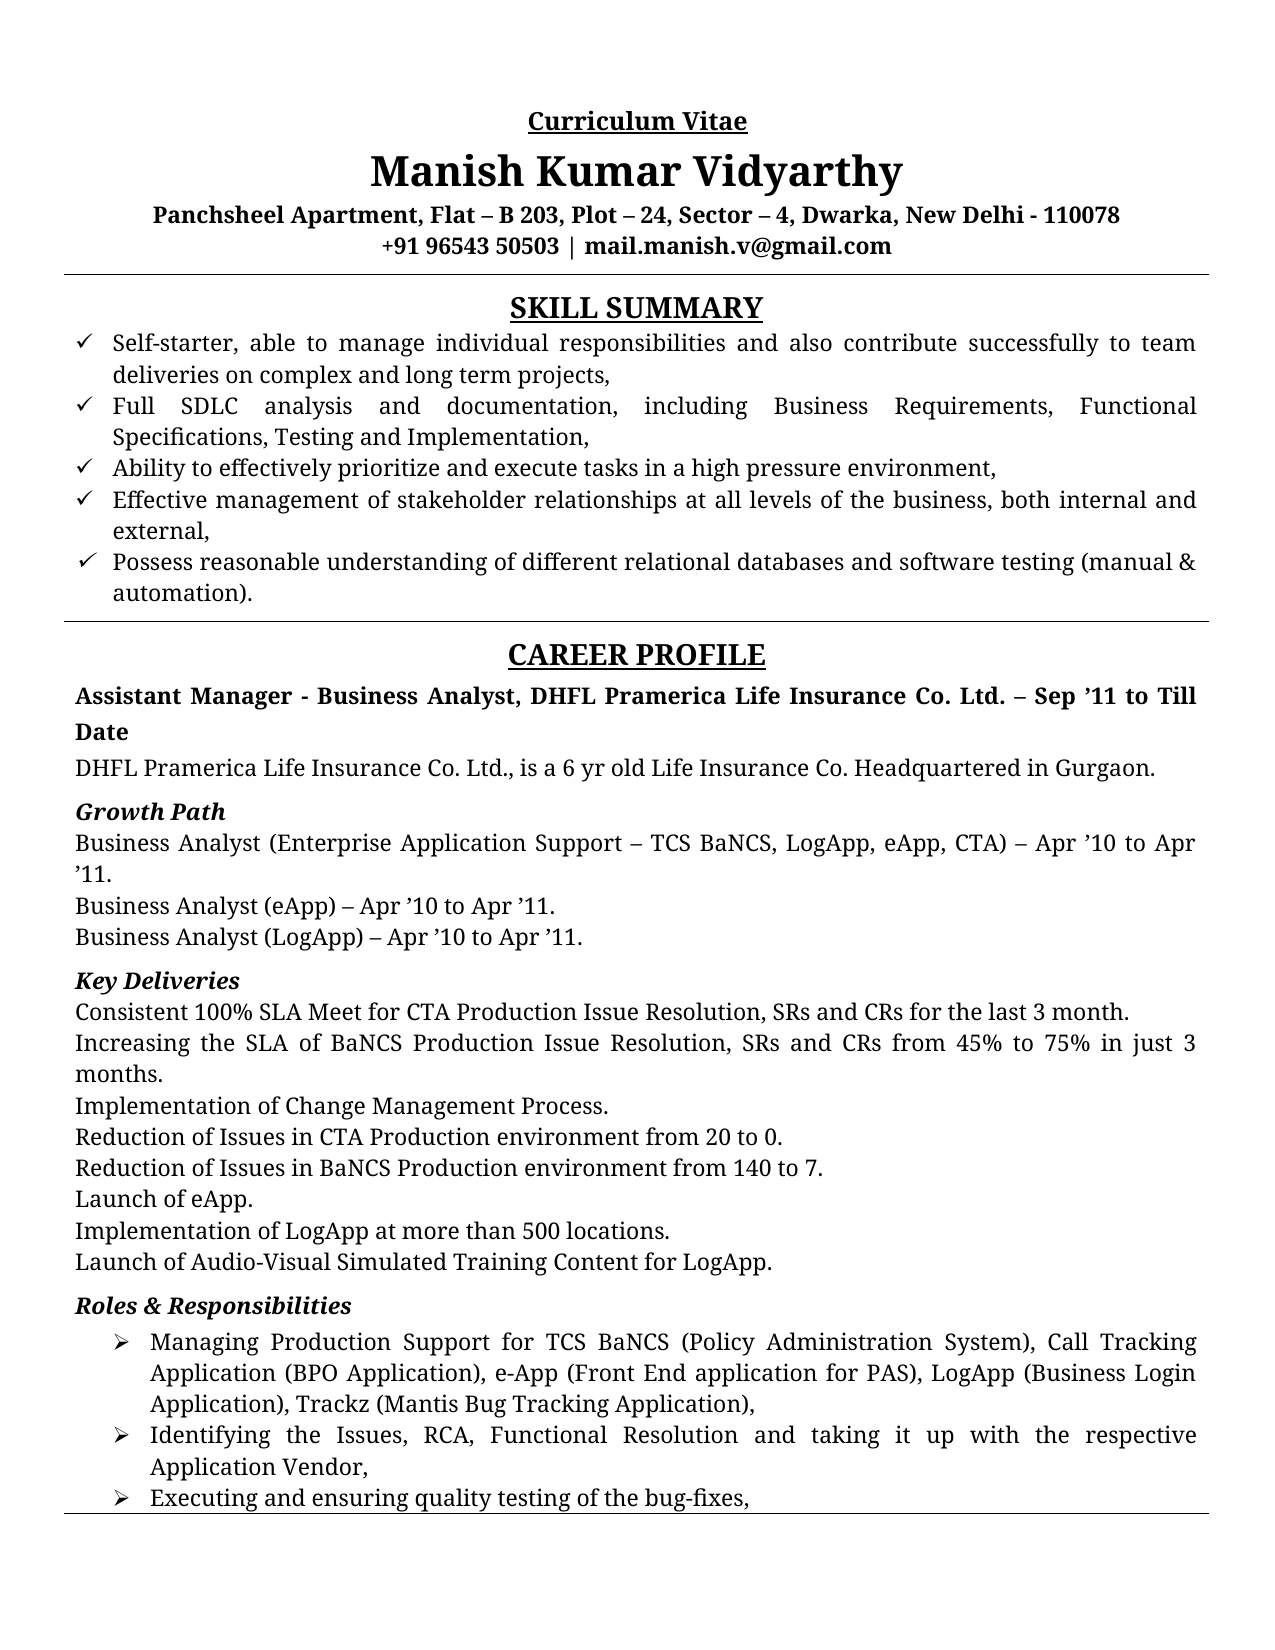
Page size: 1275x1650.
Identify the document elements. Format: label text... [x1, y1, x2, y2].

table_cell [64, 622, 1209, 1513]
text Curriculum Vitae [75, 103, 1200, 137]
table_cell SKILL SUMMARY Self-starter, able to manage individual responsibilities and also contribute successfully to team deliveries on complex and long term projects, Full SDLC analysis and documentation, including Business Requirements, Functional Specifications, Testing and Implementation, Ability to effectively prioritize and execute tasks in a high pressure environment, Effective management of stakeholder relationships at all levels of the business, both internal and external, Possess reasonable understanding of different relational databases and software testing (manual & automation). [64, 275, 1209, 621]
table_header Manish Kumar Vidyarthy Panchsheel Apartment, Flat – B 203, Plot – 24, Sector – 4, Dwarka, New Delhi - 110078 +91 96543 50503 | mail.manish.v@gmail.com [64, 142, 1209, 274]
